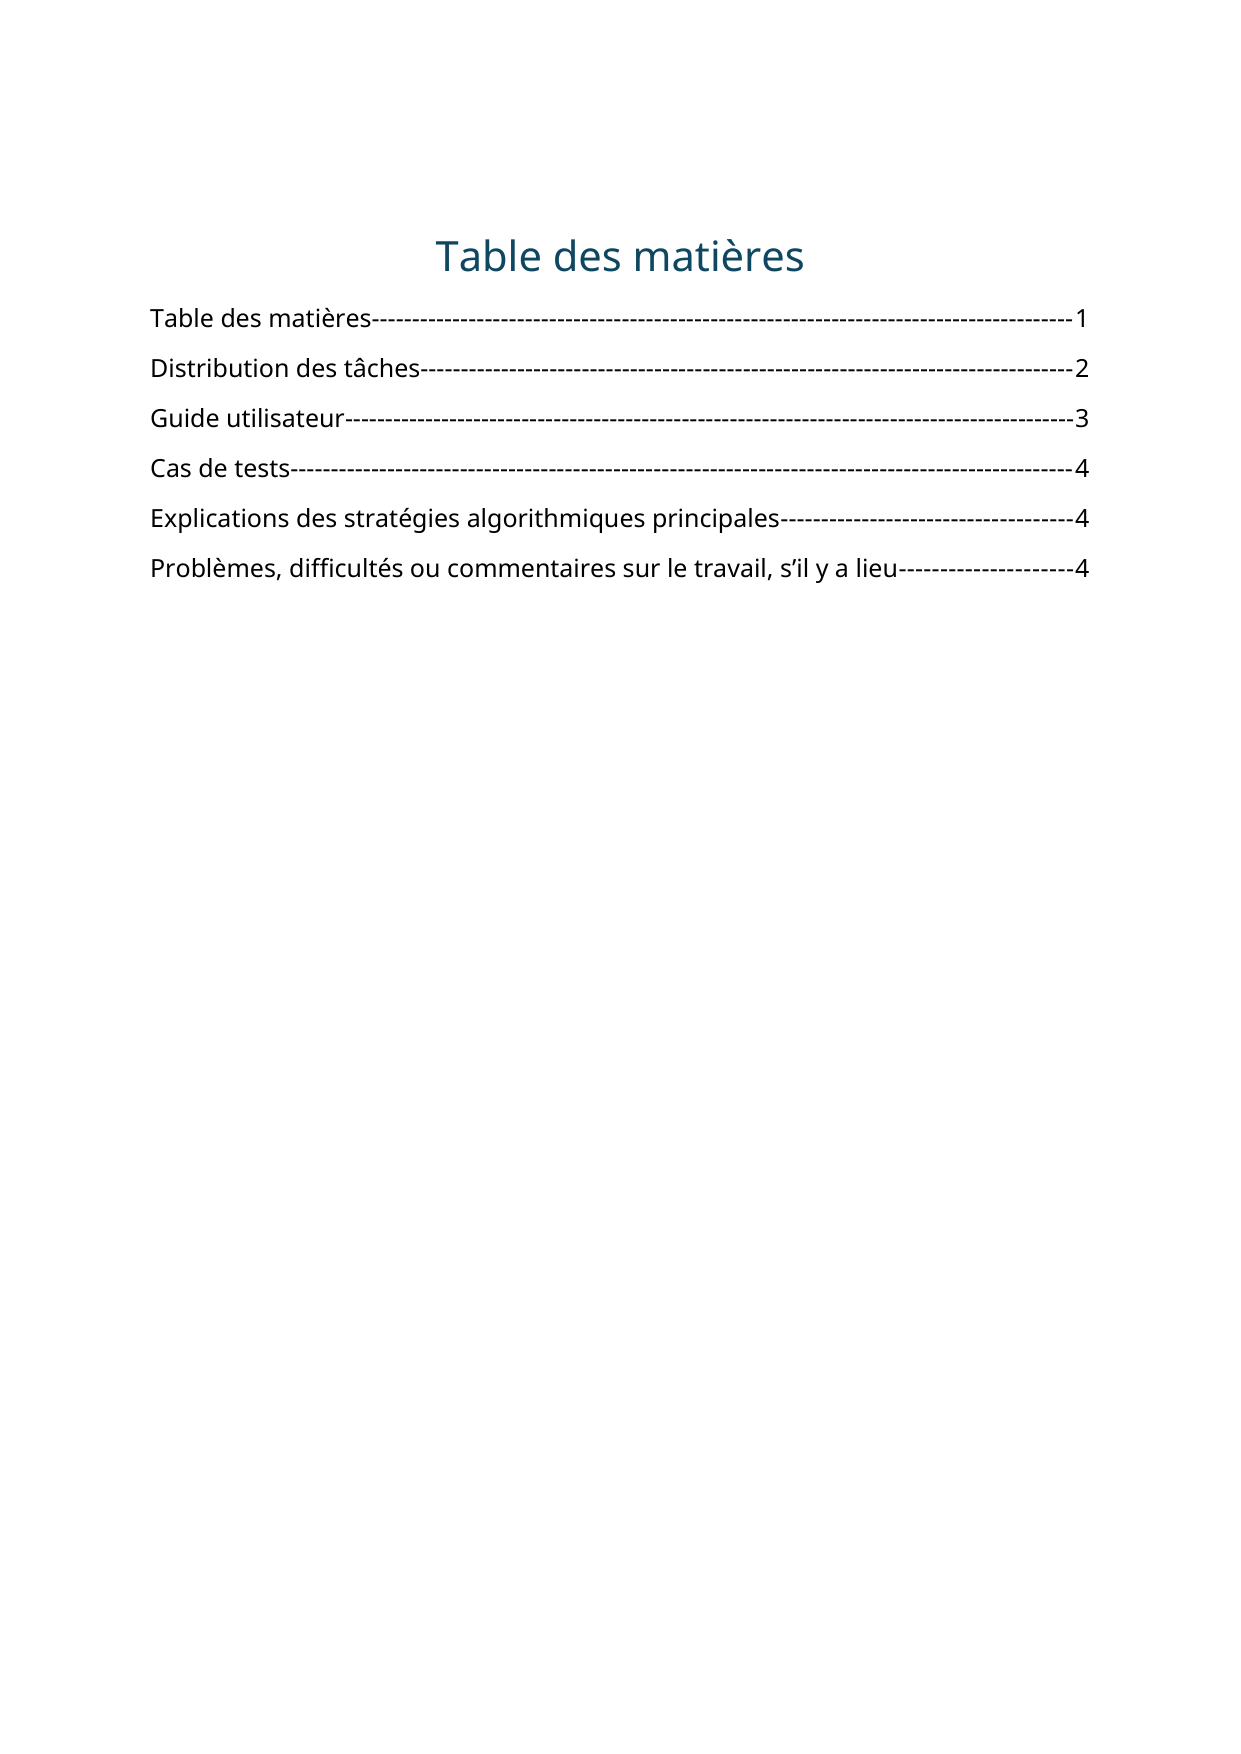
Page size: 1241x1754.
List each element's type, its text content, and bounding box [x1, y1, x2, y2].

subtitle Table des matières [150, 227, 1090, 284]
